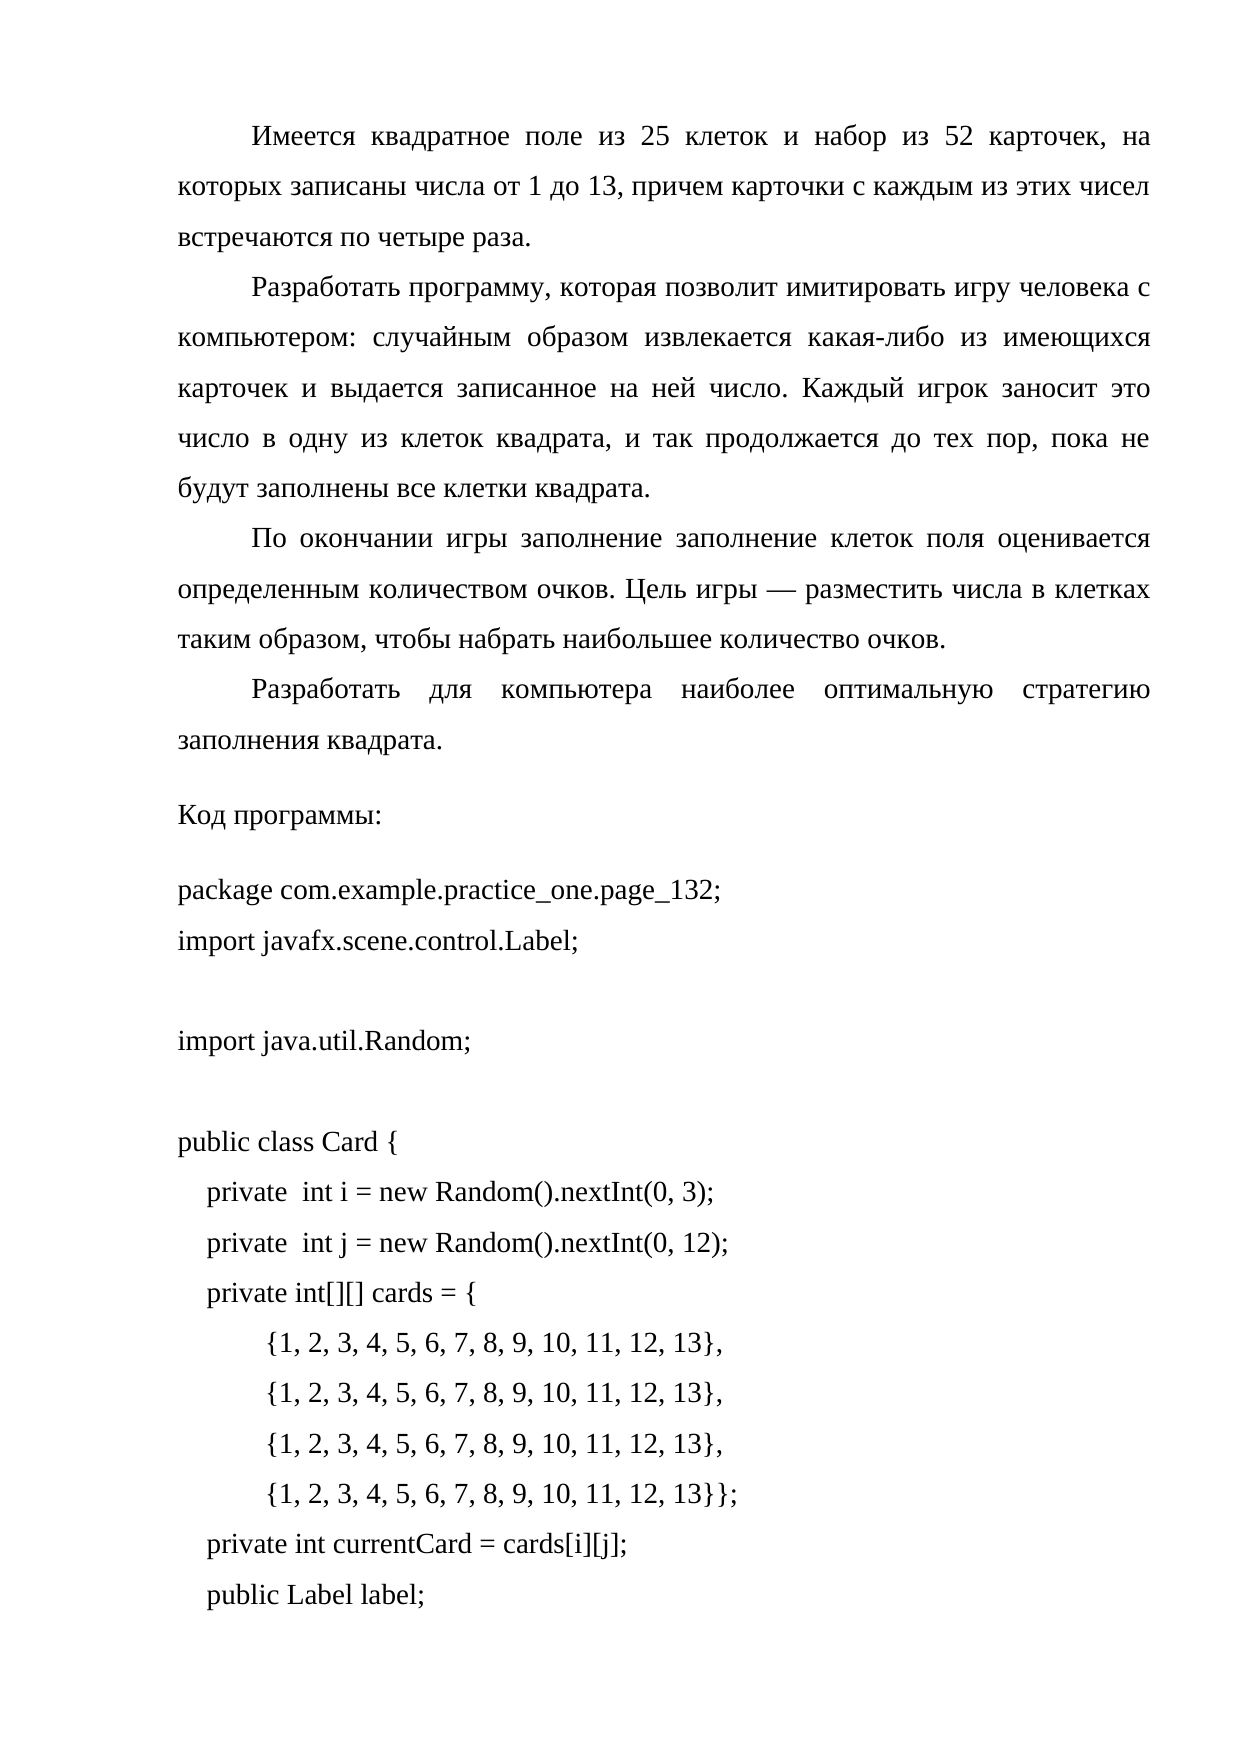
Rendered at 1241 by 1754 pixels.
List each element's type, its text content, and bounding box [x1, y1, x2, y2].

text private int currentCard = cards[i][j]; [177, 1527, 1152, 1560]
text Разработать программу, которая позволит имитировать игру человека с компьютером: случайным образом извлекается какая-либо из имеющихся карточек и выдается записанное на ней число. Каждый игрок заносит это число в одну из клеток квадрата, и так продолжается до тех пор, пока не будут заполнены все клетки квадрата. [177, 269, 1152, 504]
text public Label label; [177, 1577, 1152, 1610]
text По окончании игры заполнение заполнение клеток поля оценивается определенным количеством очков. Цель игры — разместить числа в клетках таким образом, чтобы набрать наибольшее количество очков. [177, 521, 1152, 655]
text import java.util.Random; [177, 1023, 1152, 1057]
text public class Card { [177, 1124, 1152, 1158]
text private int j = new Random().nextInt(0, 12); [177, 1225, 1152, 1258]
text private int i = new Random().nextInt(0, 3); [177, 1174, 1152, 1208]
text Имеется квадратное поле из 25 клеток и набор из 52 карточек, на которых записаны числа от 1 до 13, причем карточки с каждым из этих чисел встречаются по четыре раза. [177, 118, 1152, 252]
text Разработать для компьютера наиболее оптимальную стратегию заполнения квадрата. [177, 672, 1152, 755]
text package com.example.practice_one.page_132; [177, 872, 1152, 906]
text {1, 2, 3, 4, 5, 6, 7, 8, 9, 10, 11, 12, 13}, [177, 1426, 1152, 1459]
text import javafx.scene.control.Label; [177, 923, 1152, 956]
text Код программы: [177, 797, 1152, 831]
text private int[][] cards = { [177, 1275, 1152, 1308]
text {1, 2, 3, 4, 5, 6, 7, 8, 9, 10, 11, 12, 13}, [177, 1376, 1152, 1409]
text {1, 2, 3, 4, 5, 6, 7, 8, 9, 10, 11, 12, 13}}; [177, 1476, 1152, 1510]
text {1, 2, 3, 4, 5, 6, 7, 8, 9, 10, 11, 12, 13}, [177, 1325, 1152, 1359]
